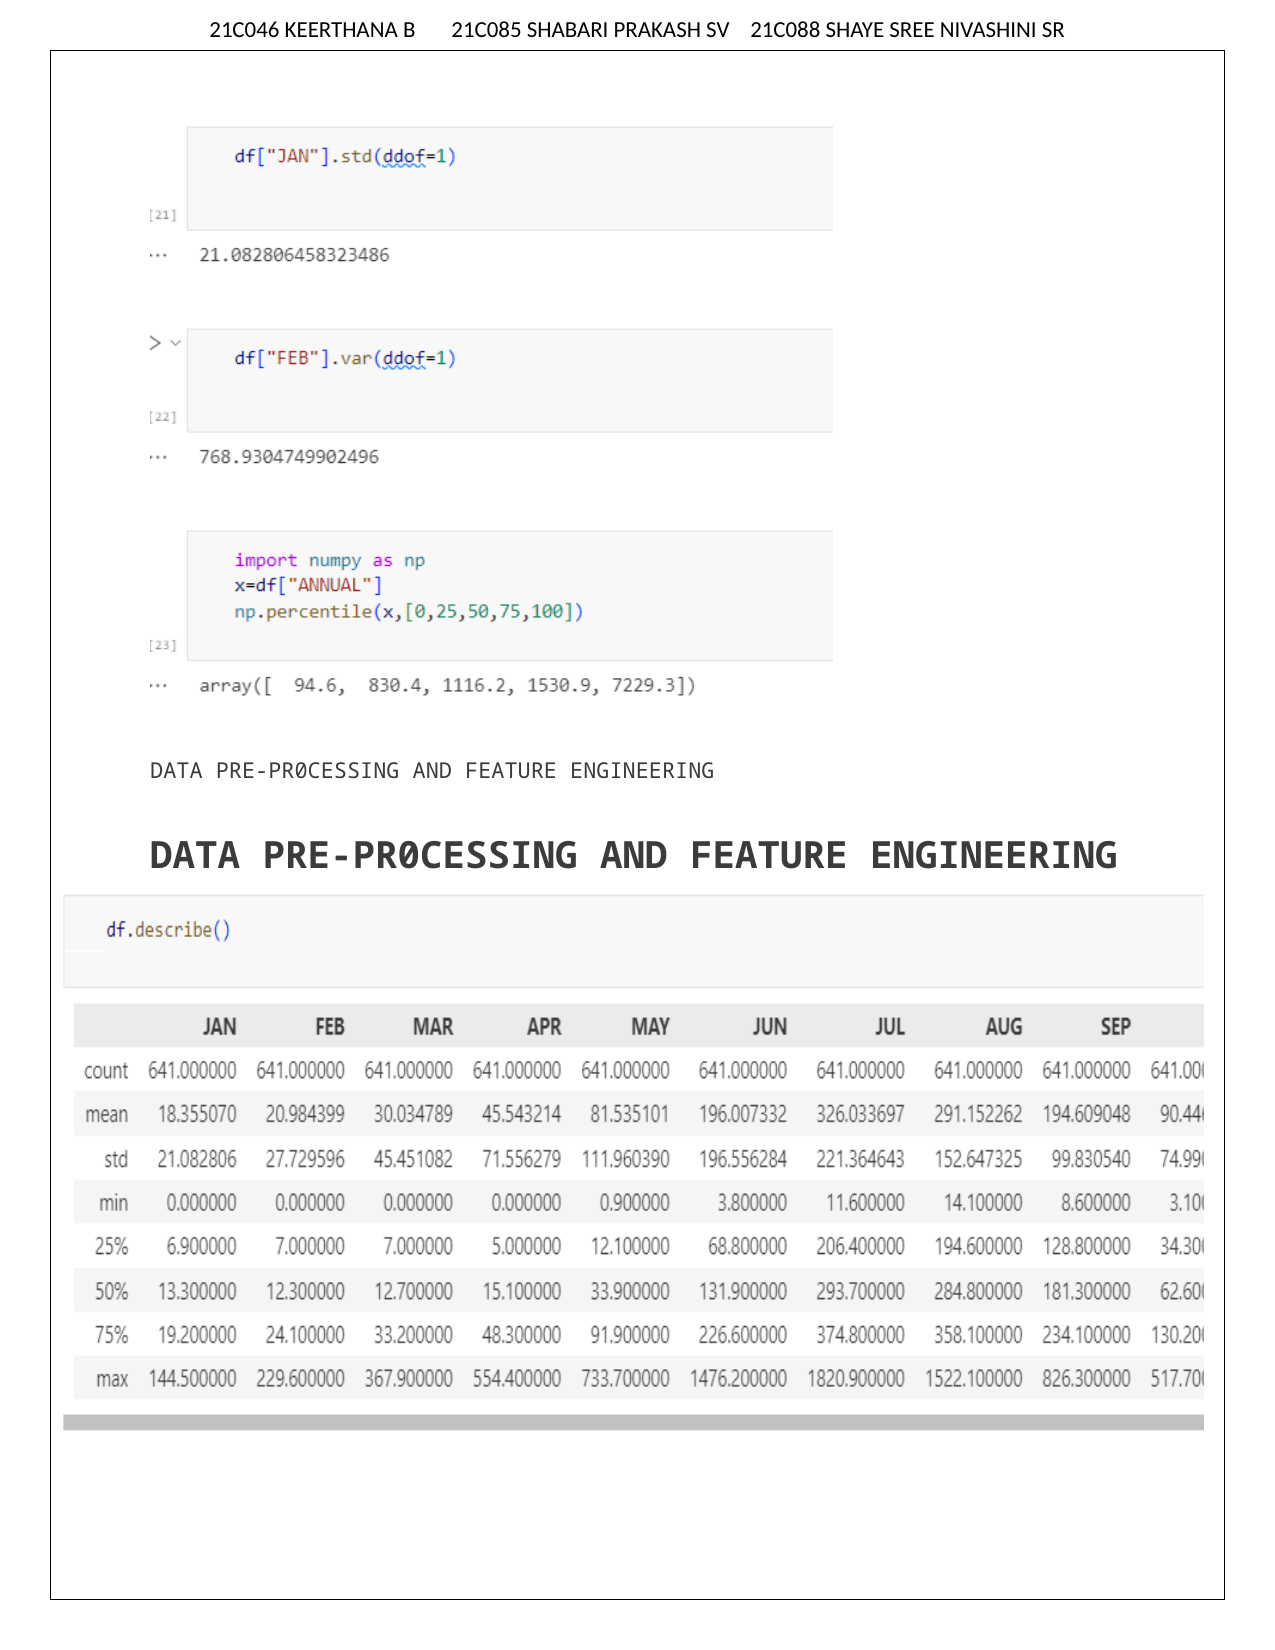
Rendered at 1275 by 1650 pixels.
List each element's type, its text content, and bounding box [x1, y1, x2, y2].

text DATA PRE-PR0CESSING AND FEATURE ENGINEERING [150, 755, 1125, 785]
text DATA PRE-PR0CESSING AND FEATURE ENGINEERING [150, 829, 1125, 880]
picture [61, 881, 1204, 1460]
picture [150, 103, 833, 755]
